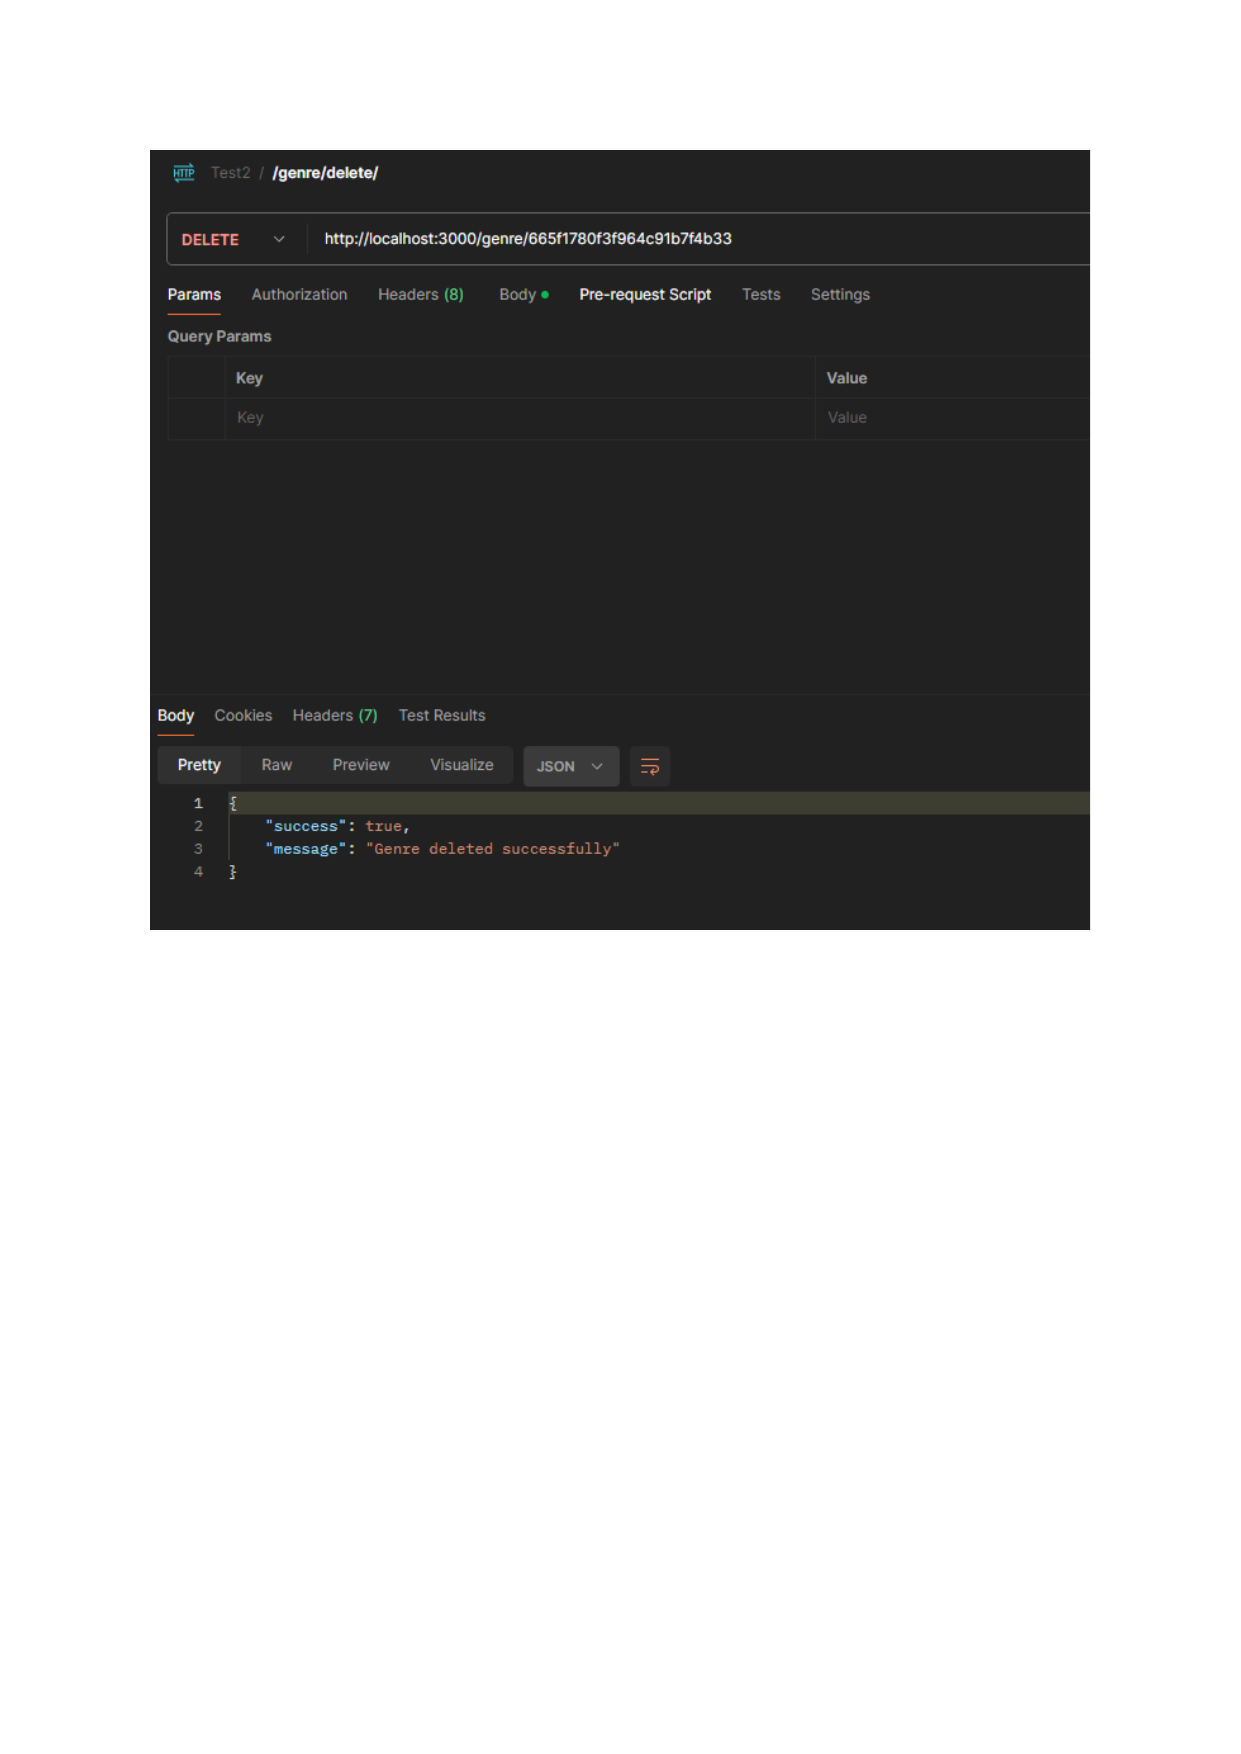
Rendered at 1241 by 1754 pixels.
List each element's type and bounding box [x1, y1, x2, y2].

picture [150, 150, 1091, 930]
